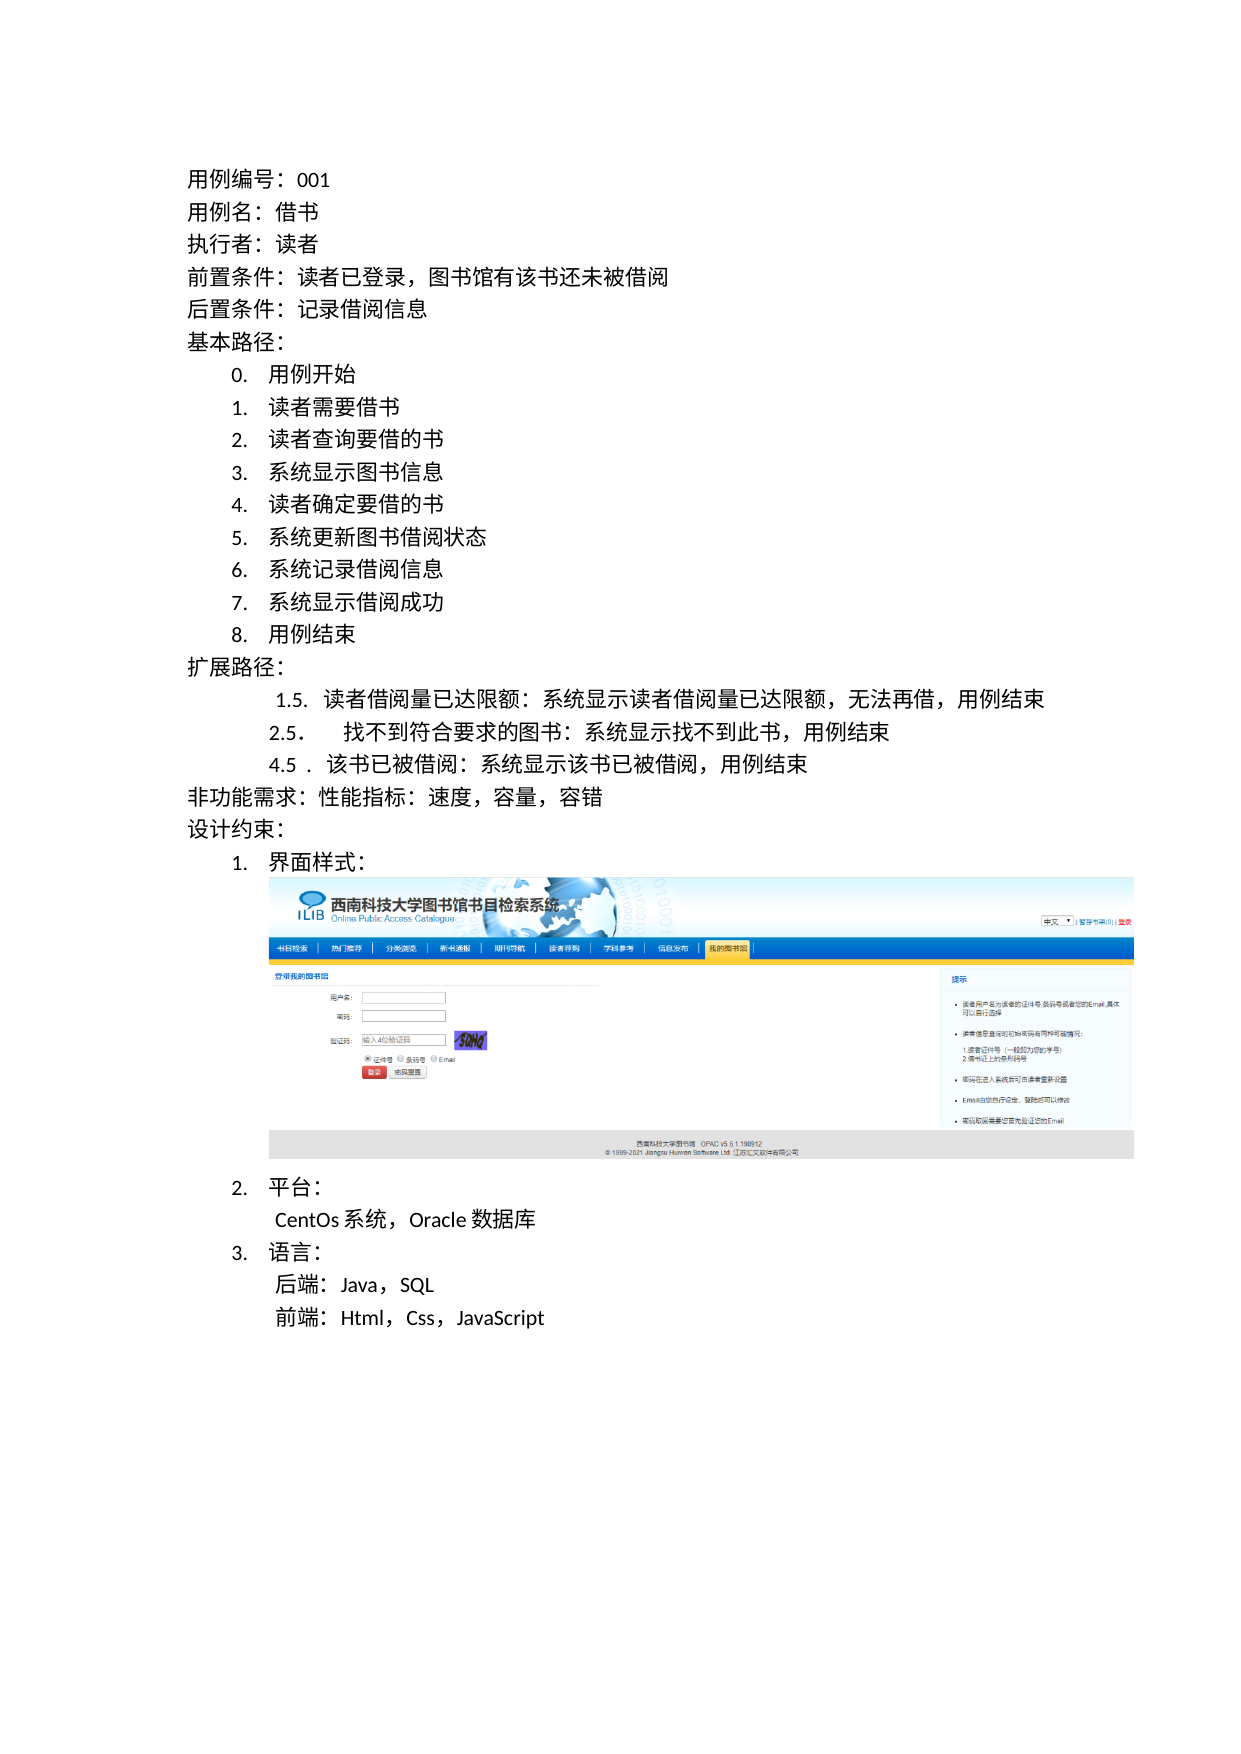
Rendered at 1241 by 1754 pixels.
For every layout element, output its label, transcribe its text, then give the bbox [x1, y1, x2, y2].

list 系统显示借阅成功 [231, 584, 1053, 617]
list 用例开始 [231, 357, 1053, 389]
text 用例编号：001 [187, 162, 1053, 194]
list 读者查询要借的书 [231, 422, 1053, 454]
text 扩展路径： [187, 649, 1053, 682]
picture [268, 877, 1134, 937]
list 界面样式： [231, 844, 1053, 877]
list 系统更新图书借阅状态 [231, 519, 1053, 552]
text 后置条件：记录借阅信息 [187, 292, 1053, 324]
text 执行者：读者 [187, 227, 1053, 259]
text 设计约束： [187, 812, 1053, 844]
text 前置条件：读者已登录，图书馆有该书还未被借阅 [187, 259, 1053, 292]
list 后端：Java，SQL [275, 1267, 1053, 1299]
list 找不到符合要求的图书：系统显示找不到此书，用例结束 [269, 714, 1053, 747]
list 平台： [231, 1169, 1053, 1202]
list 前端：Html，Css，JavaScript [275, 1299, 1053, 1332]
list 系统记录借阅信息 [231, 552, 1053, 584]
text 1.5. 读者借阅量已达限额：系统显示读者借阅量已达限额，无法再借，用例结束 [187, 682, 1053, 714]
list 读者需要借书 [231, 389, 1053, 422]
text 用例名：借书 [187, 194, 1053, 227]
list . 该书已被借阅：系统显示该书已被借阅，用例结束 [269, 747, 1053, 779]
text 非功能需求：性能指标：速度，容量，容错 [187, 779, 1053, 812]
picture [268, 940, 1134, 1159]
list 语言： [231, 1234, 1053, 1267]
list 用例结束 [231, 617, 1053, 649]
list CentOs系统，Oracle数据库 [275, 1202, 1053, 1234]
list 系统显示图书信息 [231, 454, 1053, 487]
list 读者确定要借的书 [231, 487, 1053, 519]
text 基本路径： [187, 324, 1053, 357]
